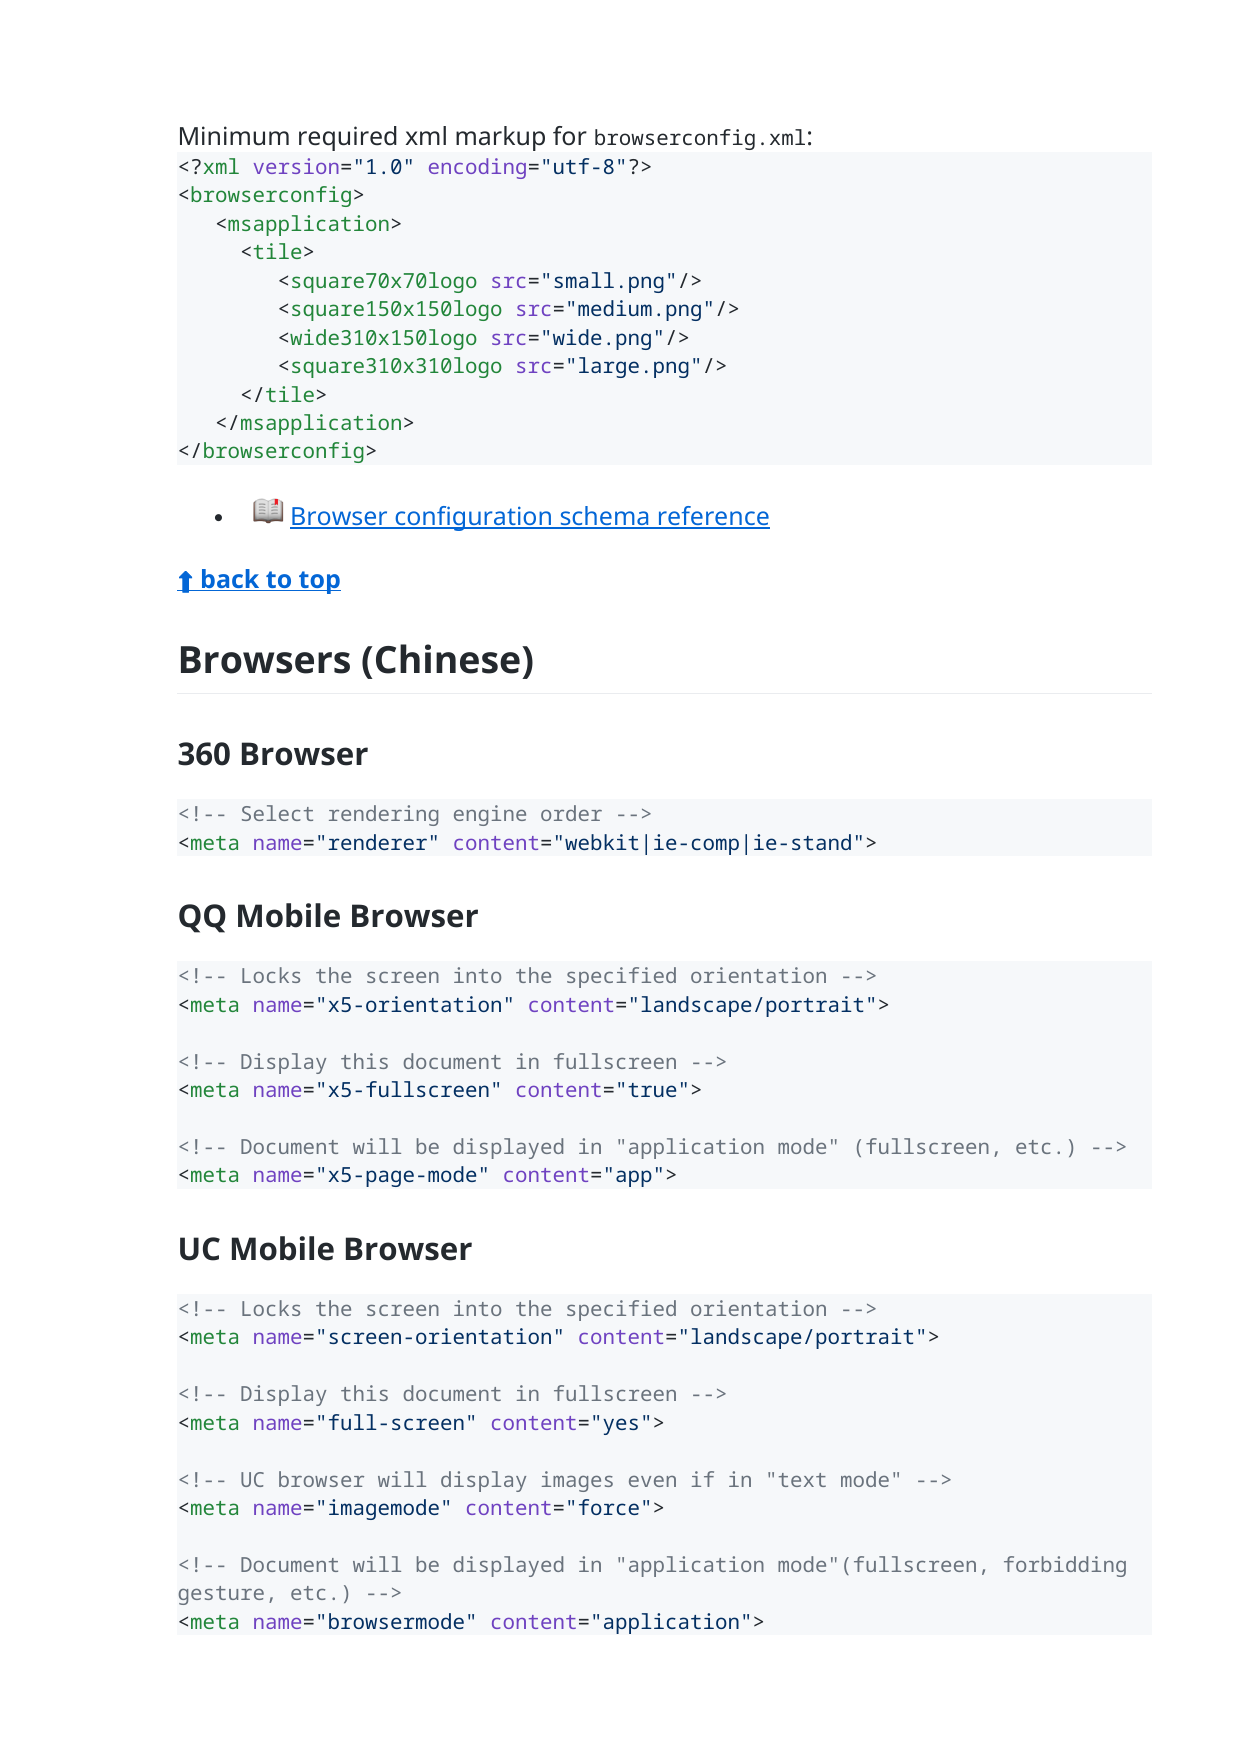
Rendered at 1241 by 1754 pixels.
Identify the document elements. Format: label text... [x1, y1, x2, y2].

text QQ Mobile Browser [177, 894, 1152, 936]
text UC Mobile Browser [177, 1226, 1152, 1269]
text <square70x70logo src="small.png"/> [177, 266, 1152, 294]
text <!-- UC browser will display images even if in "text mode" --> [177, 1465, 1152, 1493]
text <meta name="x5-page-mode" content="app"> [177, 1161, 1152, 1189]
text <?xml version="1.0" encoding="utf-8"?> [177, 152, 1152, 181]
text </tile> [177, 380, 1152, 408]
text <meta name="browsermode" content="application"> [177, 1607, 1152, 1635]
text <!-- Locks the screen into the specified orientation --> [177, 1294, 1152, 1322]
picture [252, 494, 284, 526]
text <meta name="screen-orientation" content="landscape/portrait"> [177, 1322, 1152, 1351]
text <square310x310logo src="large.png"/> [177, 351, 1152, 380]
text <!-- Document will be displayed in "application mode"(fullscreen, forbidding gesture, etc.) --> [177, 1550, 1152, 1607]
text 360 Browser [177, 732, 1152, 774]
text <!-- Document will be displayed in "application mode" (fullscreen, etc.) --> [177, 1132, 1152, 1161]
text </msapplication> [177, 408, 1152, 437]
text Browsers (Chinese) [177, 633, 1152, 693]
text <meta name="x5-fullscreen" content="true"> [177, 1075, 1152, 1104]
text <meta name="full-screen" content="yes"> [177, 1408, 1152, 1436]
list Browser configuration schema reference [215, 494, 1152, 533]
text </browserconfig> [177, 437, 1152, 465]
text <wide310x150logo src="wide.png"/> [177, 323, 1152, 351]
text <browserconfig> [177, 181, 1152, 209]
text <meta name="imagemode" content="force"> [177, 1493, 1152, 1522]
text Minimum required xml markup for browserconfig.xml: [177, 118, 1152, 152]
text <!-- Locks the screen into the specified orientation --> [177, 961, 1152, 990]
text ⬆ back to top [177, 562, 1152, 596]
text <!-- Select rendering engine order --> [177, 799, 1152, 828]
text <meta name="x5-orientation" content="landscape/portrait"> [177, 990, 1152, 1018]
text <!-- Display this document in fullscreen --> [177, 1047, 1152, 1075]
text <msapplication> [177, 209, 1152, 237]
text <tile> [177, 237, 1152, 266]
text <meta name="renderer" content="webkit|ie-comp|ie-stand"> [177, 828, 1152, 856]
text <!-- Display this document in fullscreen --> [177, 1379, 1152, 1408]
text <square150x150logo src="medium.png"/> [177, 294, 1152, 323]
